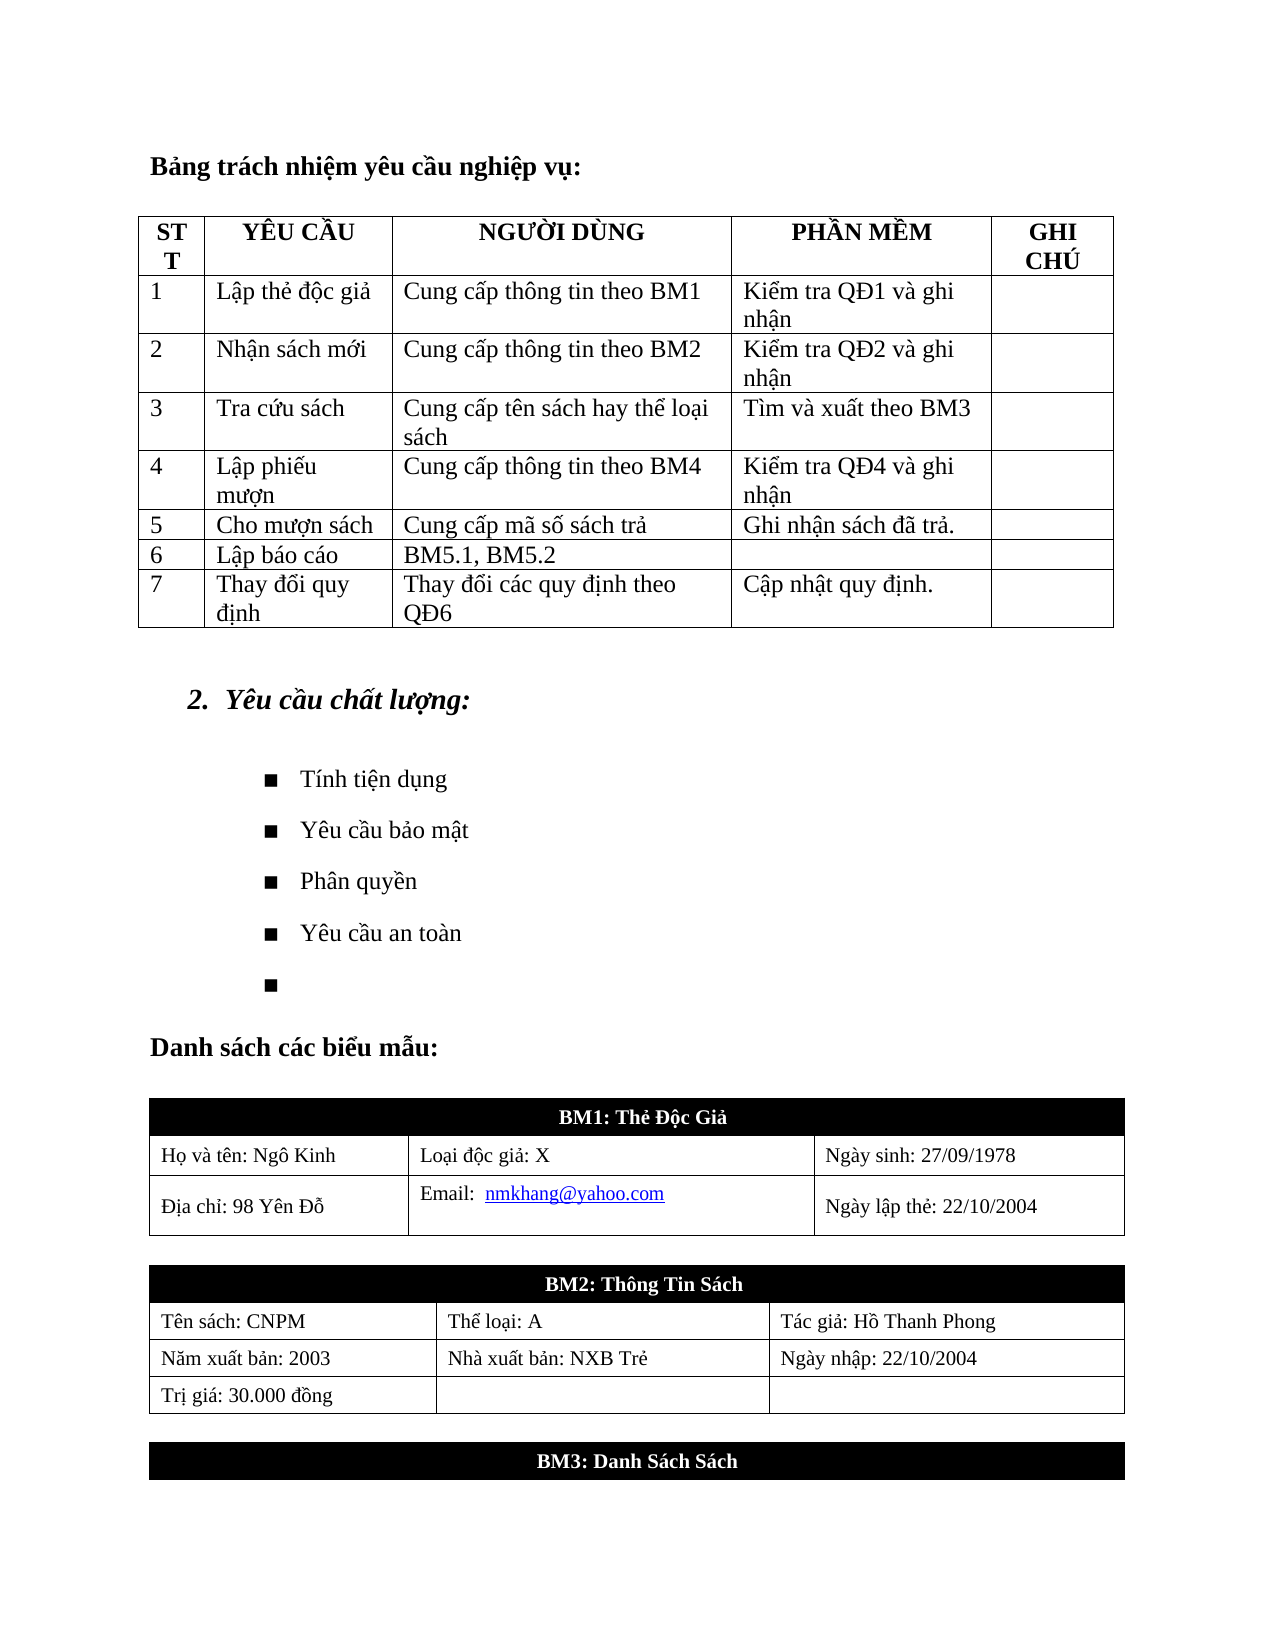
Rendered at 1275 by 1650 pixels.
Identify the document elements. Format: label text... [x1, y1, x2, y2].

table_cell 5 [139, 510, 204, 539]
table_cell Ngày lập thẻ: 22/10/2004 [815, 1176, 1124, 1235]
table_header BM2: Thông Tin Sách [150, 1266, 1124, 1302]
table_cell BM5.1, BM5.2 [393, 540, 731, 568]
subtitle Danh sách các biểu mẫu: [150, 1032, 1125, 1063]
table_cell Cung cấp tên sách hay thể loại sách [393, 393, 731, 450]
table_cell Kiểm tra QĐ1 và ghi nhận [732, 276, 991, 333]
table_cell Trị giá: 30.000 đồng [150, 1377, 436, 1413]
table_header GHI CHÚ [992, 217, 1113, 275]
table_cell Cung cấp mã số sách trả [393, 510, 731, 539]
table_cell Thể loại: A [437, 1303, 769, 1339]
table_cell Cung cấp thông tin theo BM4 [393, 451, 731, 509]
table_cell Cung cấp thông tin theo BM2 [393, 334, 731, 392]
table_cell [992, 540, 1113, 568]
table_cell Ngày nhập: 22/10/2004 [770, 1340, 1124, 1376]
table_cell [992, 276, 1113, 333]
table_header STT [139, 217, 204, 275]
table_cell Cập nhật quy định. [732, 570, 991, 627]
table_cell Tra cứu sách [205, 393, 392, 450]
table_cell Kiểm tra QĐ4 và ghi nhận [732, 451, 991, 509]
table_cell 4 [139, 451, 204, 509]
list Yêu cầu an toàn [262, 904, 1125, 955]
list Phân quyền [262, 853, 1125, 904]
table_cell Tác giả: Hồ Thanh Phong [770, 1303, 1124, 1339]
table_cell 1 [139, 276, 204, 333]
table_cell Loại độc giả: X [409, 1136, 814, 1175]
table_cell Nhận sách mới [205, 334, 392, 392]
subtitle Bảng trách nhiệm yêu cầu nghiệp vụ: [150, 150, 1125, 181]
table_cell Email: nmkhang@yahoo.com [409, 1176, 814, 1235]
table_header BM3: Danh Sách Sách [150, 1443, 1124, 1479]
table_header NGƯỜI DÙNG [393, 217, 731, 275]
table_cell Tìm và xuất theo BM3 [732, 393, 991, 450]
table_cell Thay đổi quy định [205, 570, 392, 627]
table_cell Lập phiếu mượn [205, 451, 392, 509]
table_cell 7 [139, 570, 204, 627]
table_cell Kiểm tra QĐ2 và ghi nhận [732, 334, 991, 392]
table_cell Địa chỉ: 98 Yên Đỗ [150, 1176, 408, 1235]
list Tính tiện dụng [262, 750, 1125, 802]
table_cell Ngày sinh: 27/09/1978 [815, 1136, 1124, 1175]
table_cell Ghi nhận sách đã trả. [732, 510, 991, 539]
table_cell Thay đổi các quy định theo QĐ6 [393, 570, 731, 627]
table_cell [992, 393, 1113, 450]
table_cell Lập thẻ độc giả [205, 276, 392, 333]
table_cell 3 [139, 393, 204, 450]
table_cell Tên sách: CNPM [150, 1303, 436, 1339]
table_header YÊU CẦU [205, 217, 392, 275]
subtitle Yêu cầu chất lượng: [187, 682, 1125, 715]
list Yêu cầu bảo mật [262, 802, 1125, 853]
table_cell Họ và tên: Ngô Kinh [150, 1136, 408, 1175]
table_cell Nhà xuất bản: NXB Trẻ [437, 1340, 769, 1376]
table_cell [992, 451, 1113, 509]
table_cell [770, 1377, 1124, 1413]
table_cell [992, 334, 1113, 392]
table_cell Năm xuất bản: 2003 [150, 1340, 436, 1376]
table_header BM1: Thẻ Độc Giả [150, 1099, 1124, 1135]
table_cell Cung cấp thông tin theo BM1 [393, 276, 731, 333]
table_cell Lập báo cáo [205, 540, 392, 568]
table_cell Cho mượn sách [205, 510, 392, 539]
table_cell [992, 510, 1113, 539]
table_cell 2 [139, 334, 204, 392]
table_cell [732, 540, 991, 568]
table_cell [437, 1377, 769, 1413]
table_header PHẦN MỀM [732, 217, 991, 275]
table_cell 6 [139, 540, 204, 568]
table_cell [992, 570, 1113, 627]
